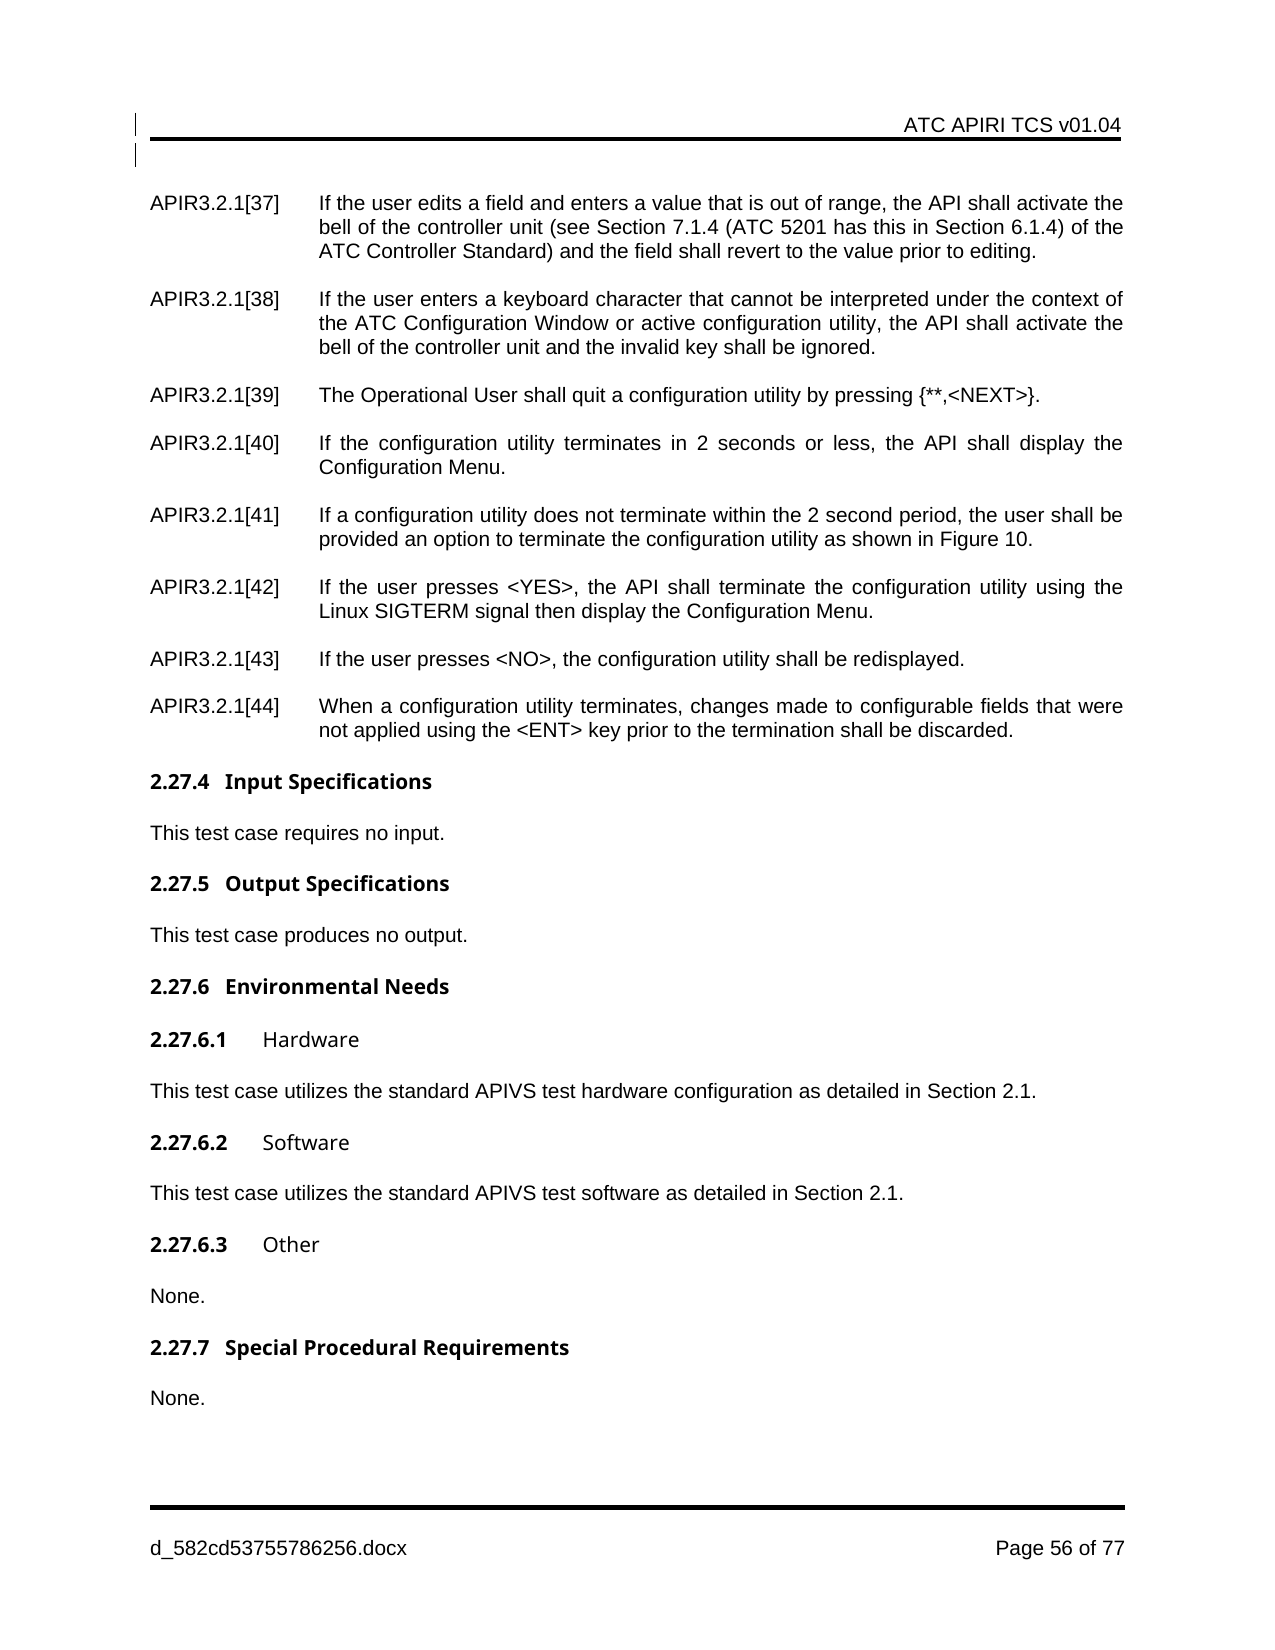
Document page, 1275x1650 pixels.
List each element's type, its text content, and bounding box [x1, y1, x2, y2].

text APIR3.2.1[38] If the user enters a keyboard character that cannot be interpreted under the context of the ATC Configuration Window or active configuration utility, the API shall activate the bell of the controller unit and the invalid key shall be ignored. [150, 287, 1125, 359]
text None. [150, 1284, 1125, 1308]
text This test case utilizes the standard APIVS test hardware configuration as detailed in Section 2.1. [150, 1079, 1125, 1103]
subtitle Output Specifications [150, 869, 1125, 898]
text This test case requires no input. [150, 821, 1125, 844]
text APIR3.2.1[40] If the configuration utility terminates in 2 seconds or less, the API shall display the Configuration Menu. [150, 431, 1125, 479]
text APIR3.2.1[39] The Operational User shall quit a configuration utility by pressing {**,<NEXT>}. [150, 383, 1125, 407]
text This test case utilizes the standard APIVS test software as detailed in Section 2.1. [150, 1181, 1125, 1205]
text APIR3.2.1[41] If a configuration utility does not terminate within the 2 second period, the user shall be provided an option to terminate the configuration utility as shown in Figure 10. [150, 503, 1125, 551]
subtitle Other [150, 1230, 1125, 1259]
subtitle Hardware [150, 1025, 1125, 1054]
text This test case produces no output. [150, 923, 1125, 947]
text APIR3.2.1[44] When a configuration utility terminates, changes made to configurable fields that were not applied using the <ENT> key prior to the termination shall be discarded. [150, 694, 1125, 742]
text APIR3.2.1[37] If the user edits a field and enters a value that is out of range, the API shall activate the bell of the controller unit (see Section 7.1.4 (ATC 5201 has this in Section 6.1.4) of the ATC Controller Standard) and the field shall revert to the value prior to editing. [150, 191, 1125, 263]
text None. [150, 1386, 1125, 1410]
subtitle Input Specifications [150, 767, 1125, 796]
subtitle Special Procedural Requirements [150, 1333, 1125, 1361]
text APIR3.2.1[42] If the user presses <YES>, the API shall terminate the configuration utility using the Linux SIGTERM signal then display the Configuration Menu. [150, 574, 1125, 622]
subtitle Environmental Needs [150, 972, 1125, 1000]
subtitle Software [150, 1128, 1125, 1156]
text APIR3.2.1[43] If the user presses <NO>, the configuration utility shall be redisplayed. [150, 646, 1125, 670]
